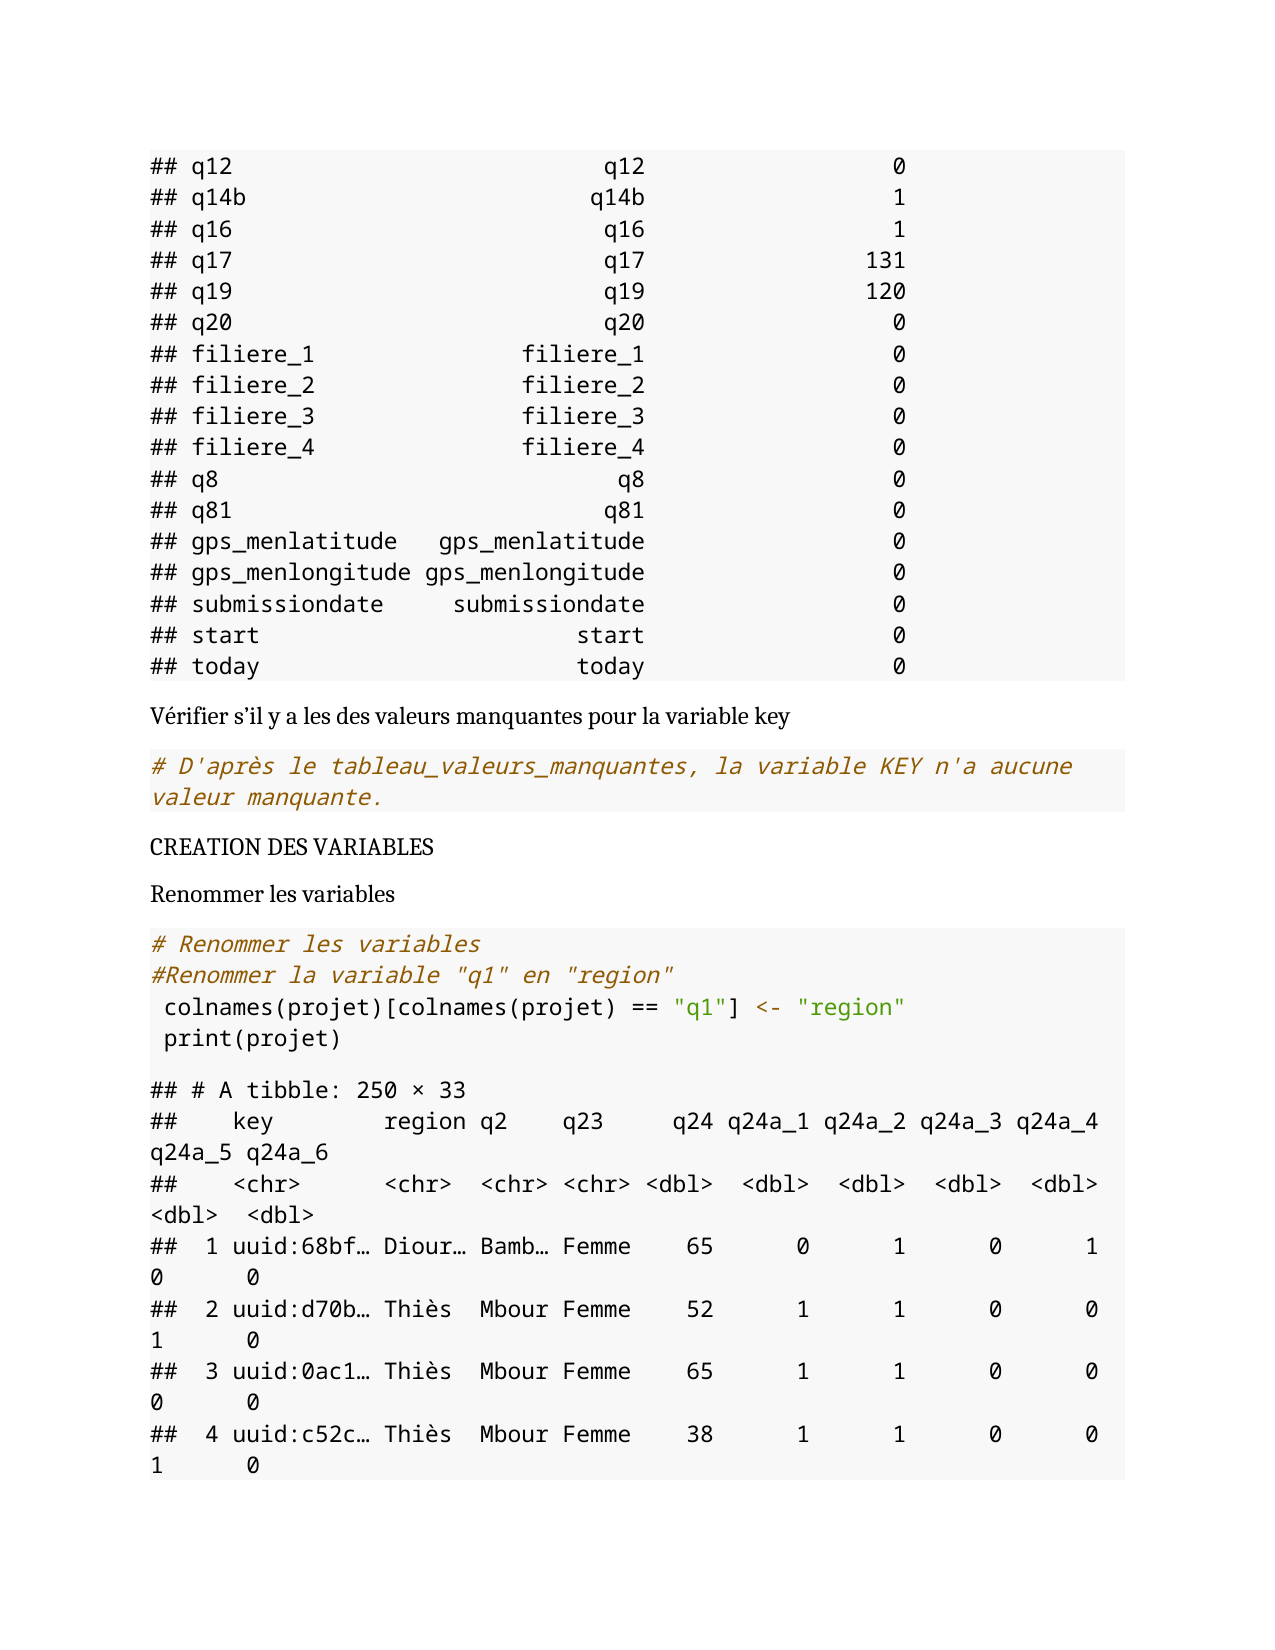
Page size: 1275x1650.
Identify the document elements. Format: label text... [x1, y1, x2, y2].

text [150, 1074, 1125, 1480]
text CREATION DES VARIABLES [150, 833, 1125, 862]
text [150, 150, 1125, 681]
text Renommer les variables [150, 880, 1125, 909]
text Vérifier s’il y a les des valeurs manquantes pour la variable key [150, 702, 1125, 731]
text # D'après le tableau_valeurs_manquantes, la variable KEY n'a aucune valeur manquante. [150, 749, 1125, 812]
text # Renommer les variables #Renommer la variable "q1" en "region" colnames(projet)[colnames(projet) == "q1"] <- "region" print(projet) [342, 928, 1125, 1053]
